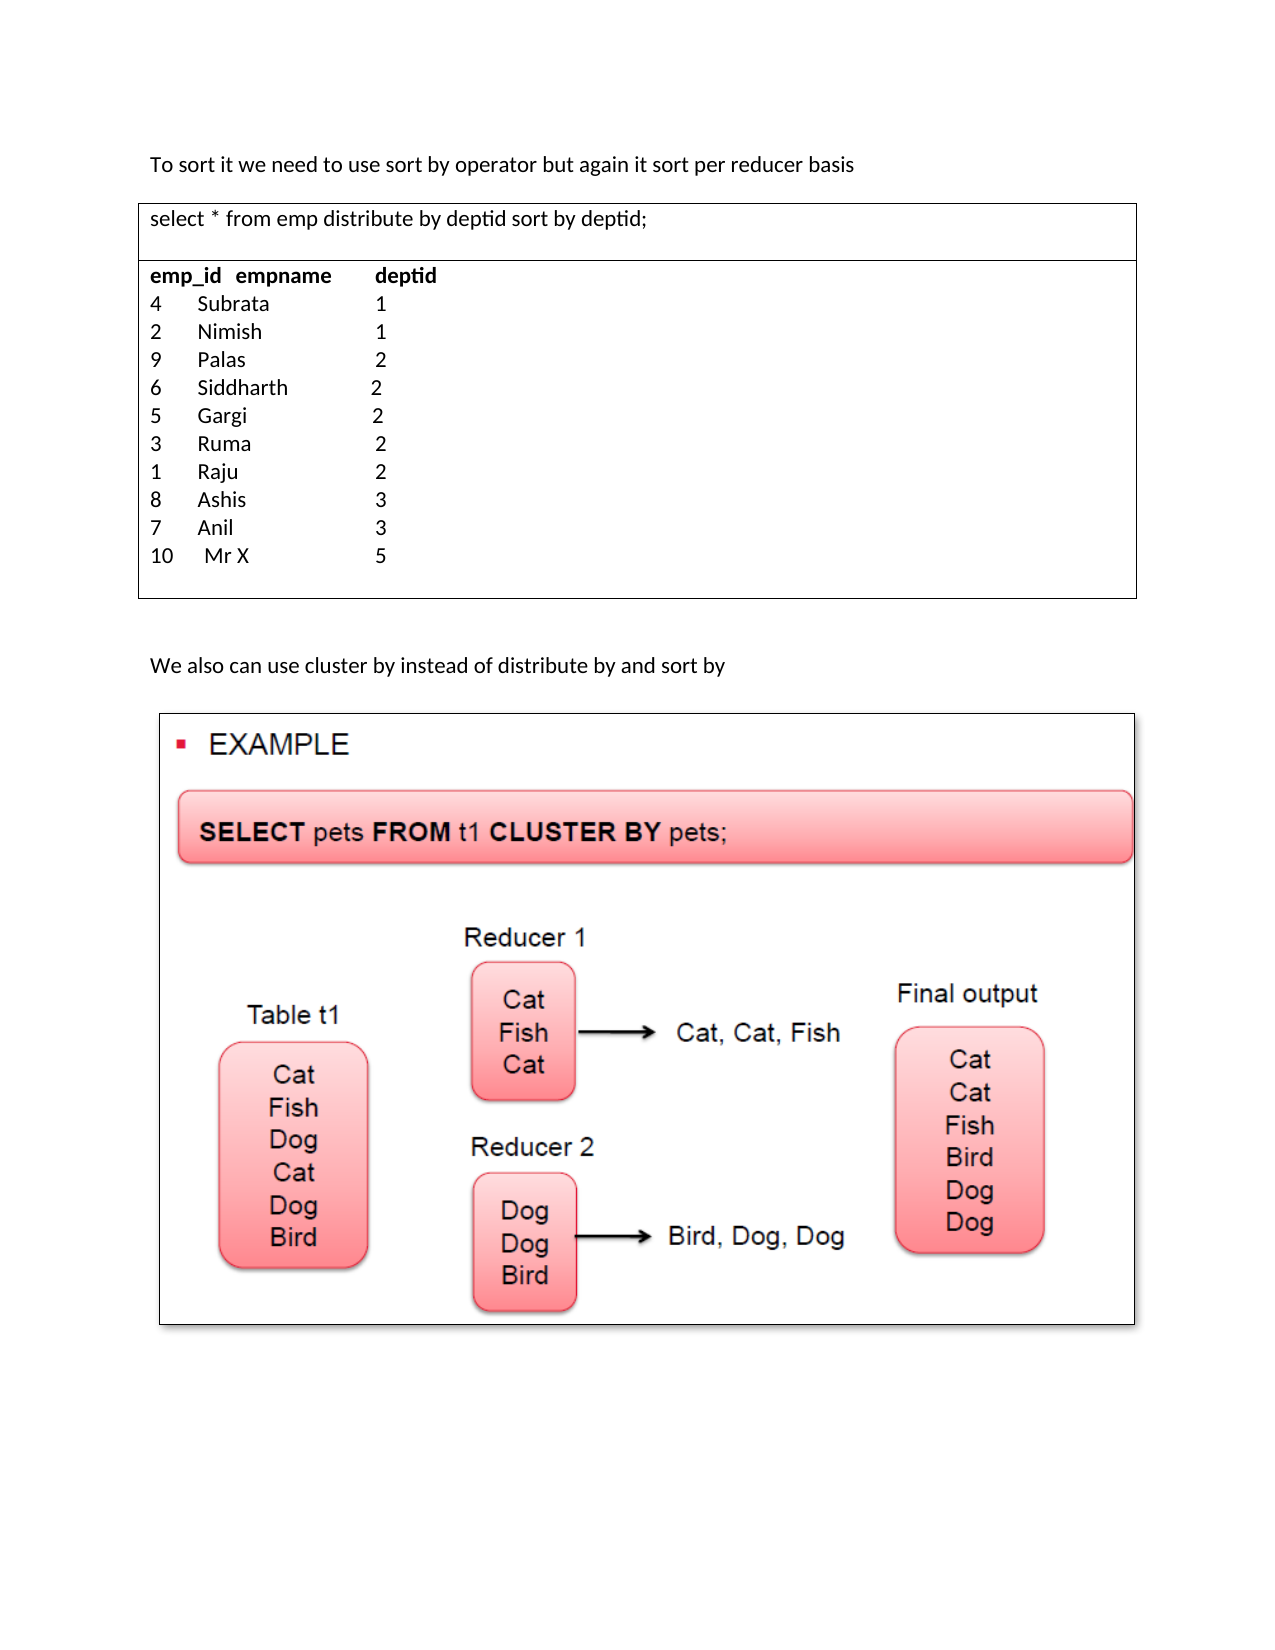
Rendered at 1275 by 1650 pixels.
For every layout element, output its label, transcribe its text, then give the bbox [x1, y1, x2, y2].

text To sort it we need to use sort by operator but again it sort per reducer basis [150, 150, 1125, 178]
picture [160, 714, 1134, 1324]
table_cell emp_id empname deptid 4 Subrata 1 2 Nimish 1 9 Palas 2 6 Siddharth 2 5 Gargi 2 3 Ruma 2 1 Raju 2 8 Ashis 3 7 Anil 3 10 Mr X 5 [139, 261, 1136, 597]
table_header select * from emp distribute by deptid sort by deptid; [139, 204, 1136, 260]
text We also can use cluster by instead of distribute by and sort by [150, 651, 1125, 679]
